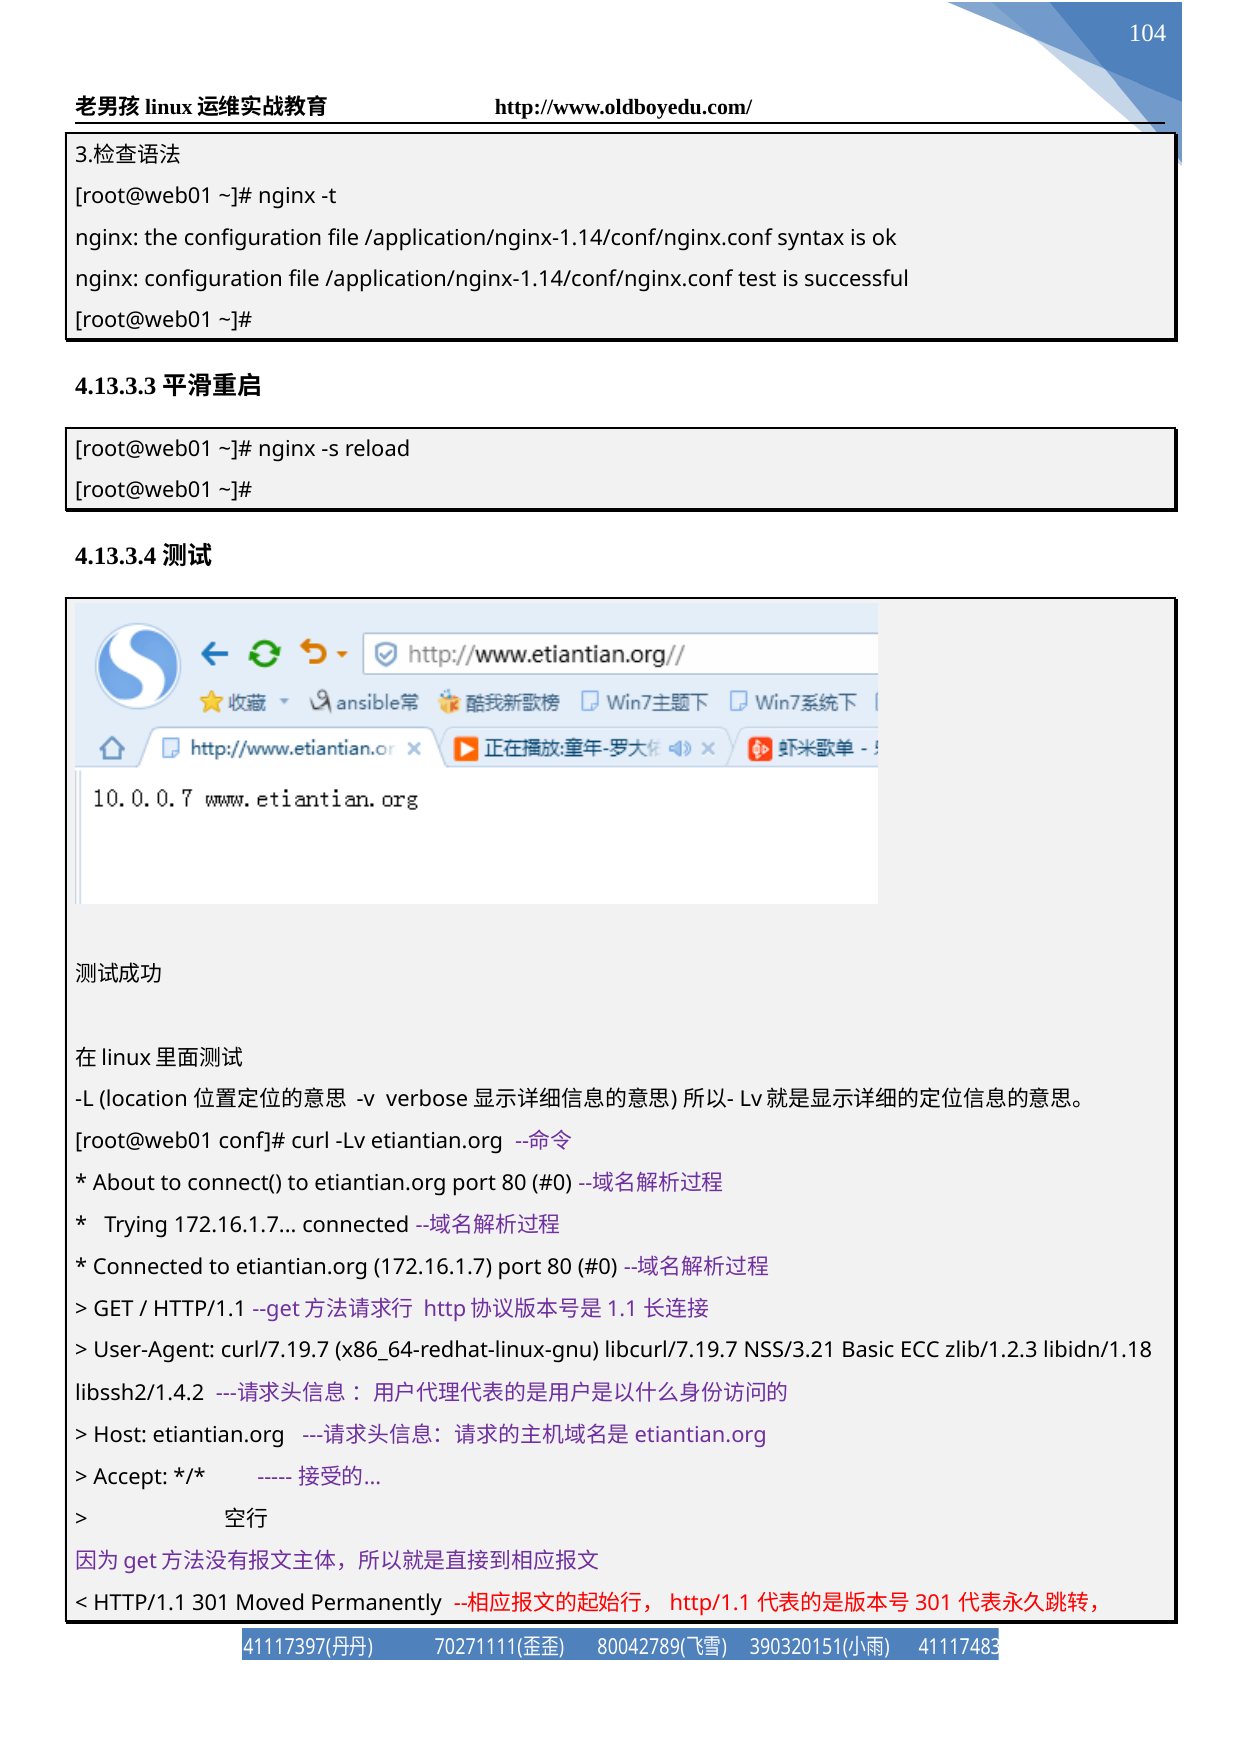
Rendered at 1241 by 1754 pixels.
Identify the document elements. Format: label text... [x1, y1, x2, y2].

text > Accept: */* ----- 接受的... [67, 1454, 1174, 1492]
text > User-Agent: curl/7.19.7 (x86_64-redhat-linux-gnu) libcurl/7.19.7 NSS/3.21 Basic ECC zlib/1.2.3 libidn/1.18 libssh2/1.4.2 ---请求头信息 ：用户代理代表的是用户是以什么身份访问的 [67, 1327, 1174, 1408]
subtitle 测试 [75, 520, 1165, 588]
text 在linux里面测试 [67, 1034, 1174, 1072]
text * Trying 172.16.1.7... connected --域名解析过程 [67, 1202, 1174, 1240]
text > GET / HTTP/1.1 --get方法请求行 http协议版本号是 1.1 长连接 [67, 1286, 1174, 1324]
text 测试成功 [67, 951, 1174, 989]
text nginx: the configuration file /application/nginx-1.14/conf/nginx.conf syntax is ok [67, 215, 1174, 253]
text [root@web01 ~]# [67, 298, 1174, 338]
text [67, 1579, 1174, 1620]
text [root@web01 ~]# [67, 468, 1174, 508]
text * About to connect() to etiantian.org port 80 (#0) --域名解析过程 [67, 1160, 1174, 1198]
text nginx: configuration file /application/nginx-1.14/conf/nginx.conf test is successful [67, 257, 1174, 295]
text > 空行 [67, 1496, 1174, 1534]
text * Connected to etiantian.org (172.16.1.7) port 80 (#0) --域名解析过程 [67, 1244, 1174, 1282]
text 因为get方法没有报文主体，所以就是直接到相应报文 [67, 1537, 1174, 1576]
picture [944, 2, 1182, 166]
text -L (location 位置定位的意思 -v verbose 显示详细信息的意思) 所以- Lv就是显示详细的定位信息的意思。 [67, 1076, 1174, 1114]
picture [75, 603, 879, 904]
text [root@web01 ~]# nginx -s reload [67, 429, 1174, 465]
text > Host: etiantian.org ---请求头信息：请求的主机域名是 etiantian.org [67, 1412, 1174, 1450]
text [root@web01 conf]# curl -Lv etiantian.org --命令 [67, 1118, 1174, 1156]
subtitle 平滑重启 [75, 350, 1165, 418]
text [root@web01 ~]# nginx -t [67, 174, 1174, 212]
text 3.检查语法 [67, 134, 1174, 170]
